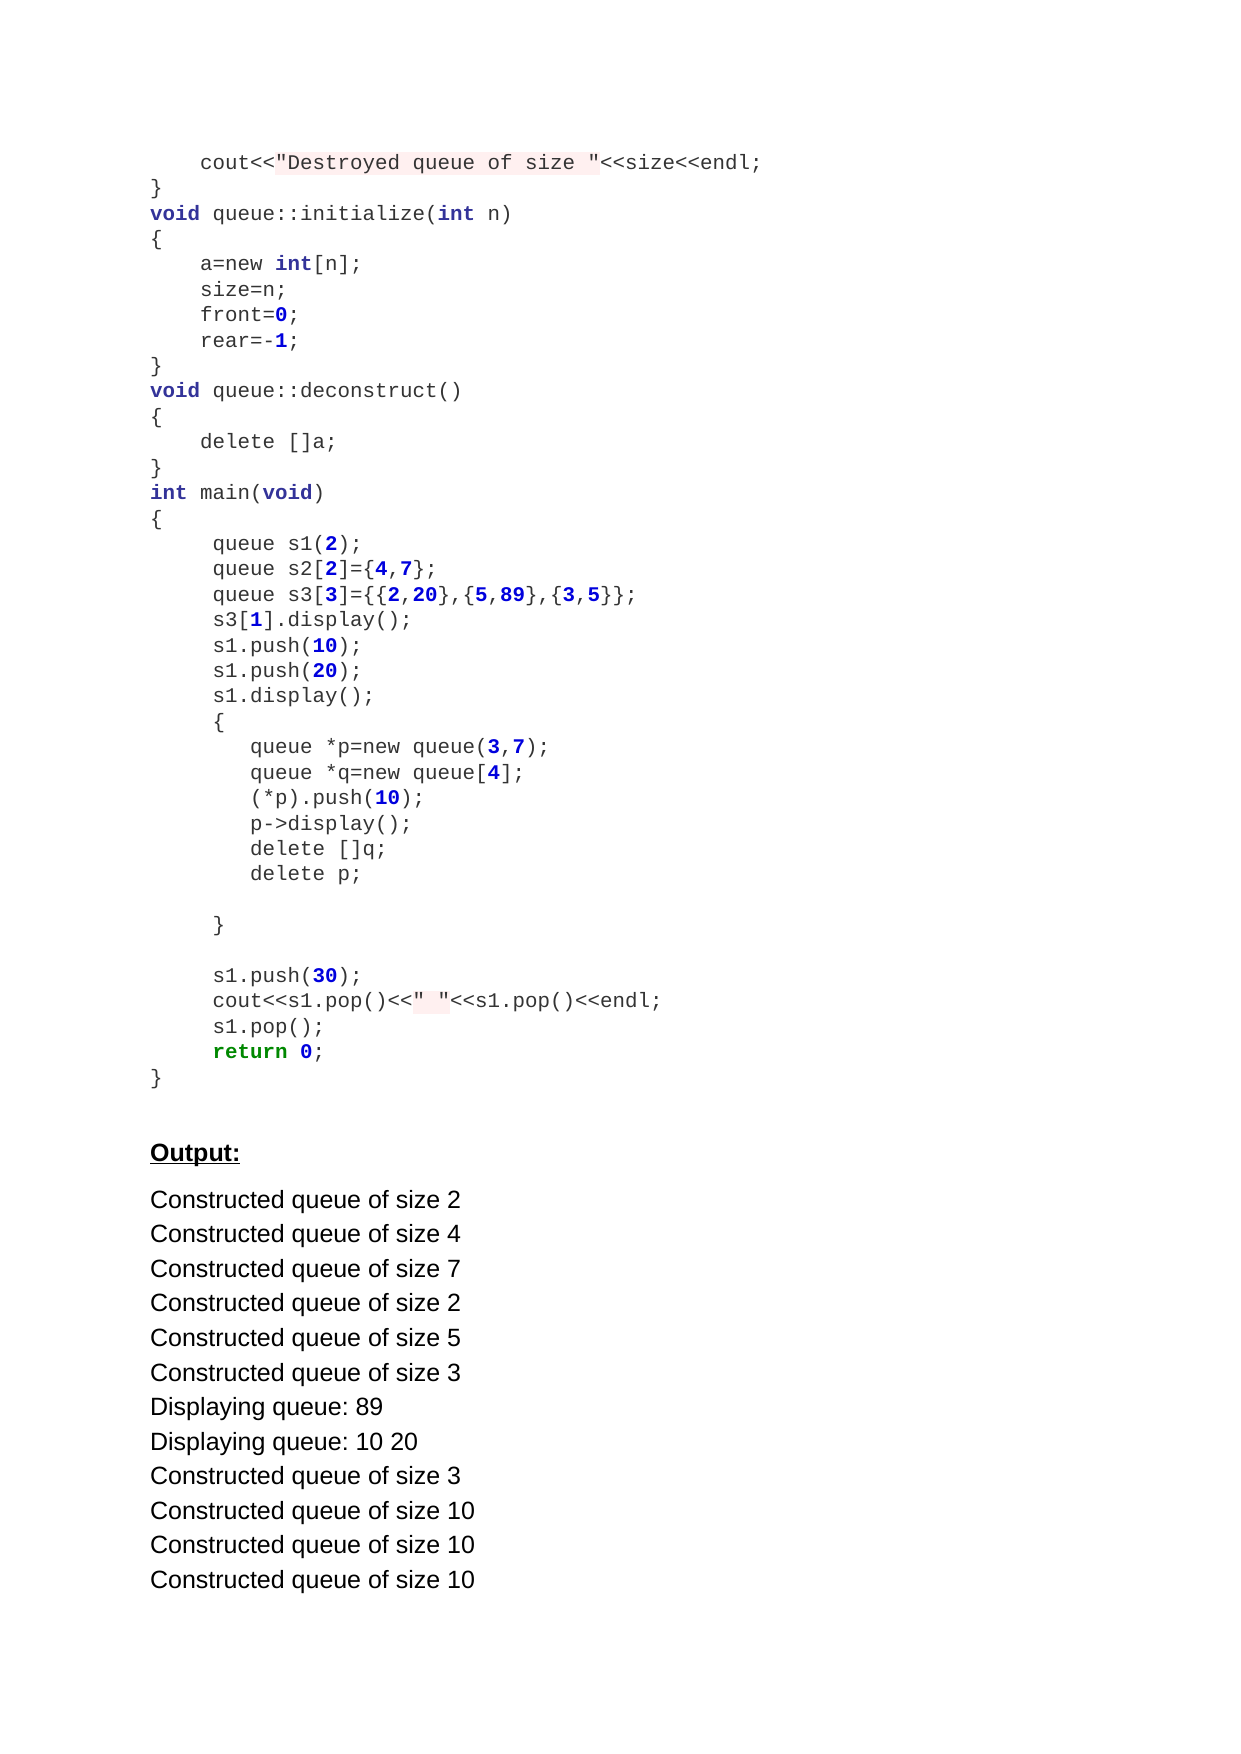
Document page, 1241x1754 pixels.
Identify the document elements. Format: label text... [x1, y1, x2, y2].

text Constructed queue of size 10 [150, 1530, 1090, 1559]
text Constructed queue of size 3 [150, 1357, 1090, 1386]
text queue s2[2]={4,7}; [150, 557, 1090, 582]
text return 0; [150, 1039, 1090, 1065]
text s3[1].display(); [150, 607, 1090, 633]
text cout<<s1.pop()<<" "<<s1.pop()<<endl; [150, 989, 1090, 1014]
text a=new int[n]; [150, 252, 1090, 277]
text { [150, 226, 1090, 252]
text Displaying queue: 89 [150, 1392, 1090, 1421]
text s1.pop(); [150, 1014, 1090, 1039]
text } [150, 1065, 1090, 1090]
text } [150, 353, 1090, 379]
text queue *q=new queue[4]; [150, 760, 1090, 785]
text { [150, 404, 1090, 429]
text Constructed queue of size 2 [150, 1184, 1090, 1213]
text Constructed queue of size 3 [150, 1461, 1090, 1490]
text Constructed queue of size 5 [150, 1323, 1090, 1352]
text front=0; [150, 302, 1090, 328]
text queue *p=new queue(3,7); [150, 734, 1090, 760]
text Constructed queue of size 4 [150, 1219, 1090, 1248]
text delete p; [150, 862, 1090, 887]
text void queue::deconstruct() [150, 379, 1090, 404]
text } [150, 455, 1090, 480]
text size=n; [150, 277, 1090, 302]
text { [150, 506, 1090, 531]
text Constructed queue of size 7 [150, 1254, 1090, 1282]
text s1.push(20); [150, 658, 1090, 684]
text queue s3[3]={{2,20},{5,89},{3,5}}; [150, 582, 1090, 607]
text Output: [150, 1137, 1090, 1166]
text { [150, 709, 1090, 734]
text Constructed queue of size 10 [150, 1496, 1090, 1524]
text } [150, 912, 1090, 938]
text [150, 1565, 1090, 1594]
text delete []q; [150, 836, 1090, 862]
text Displaying queue: 10 20 [150, 1427, 1090, 1455]
text s1.push(30); [150, 963, 1090, 989]
text cout<<"Destroyed queue of size "<<size<<endl; [150, 150, 1090, 175]
text } [150, 175, 1090, 201]
text Constructed queue of size 2 [150, 1288, 1090, 1317]
text (*p).push(10); [150, 785, 1090, 811]
text queue s1(2); [150, 531, 1090, 557]
text delete []a; [150, 429, 1090, 455]
text s1.display(); [150, 684, 1090, 709]
text int main(void) [150, 480, 1090, 506]
text void queue::initialize(int n) [150, 201, 1090, 226]
text s1.push(10); [150, 633, 1090, 658]
text p->display(); [150, 811, 1090, 836]
text rear=-1; [150, 328, 1090, 353]
